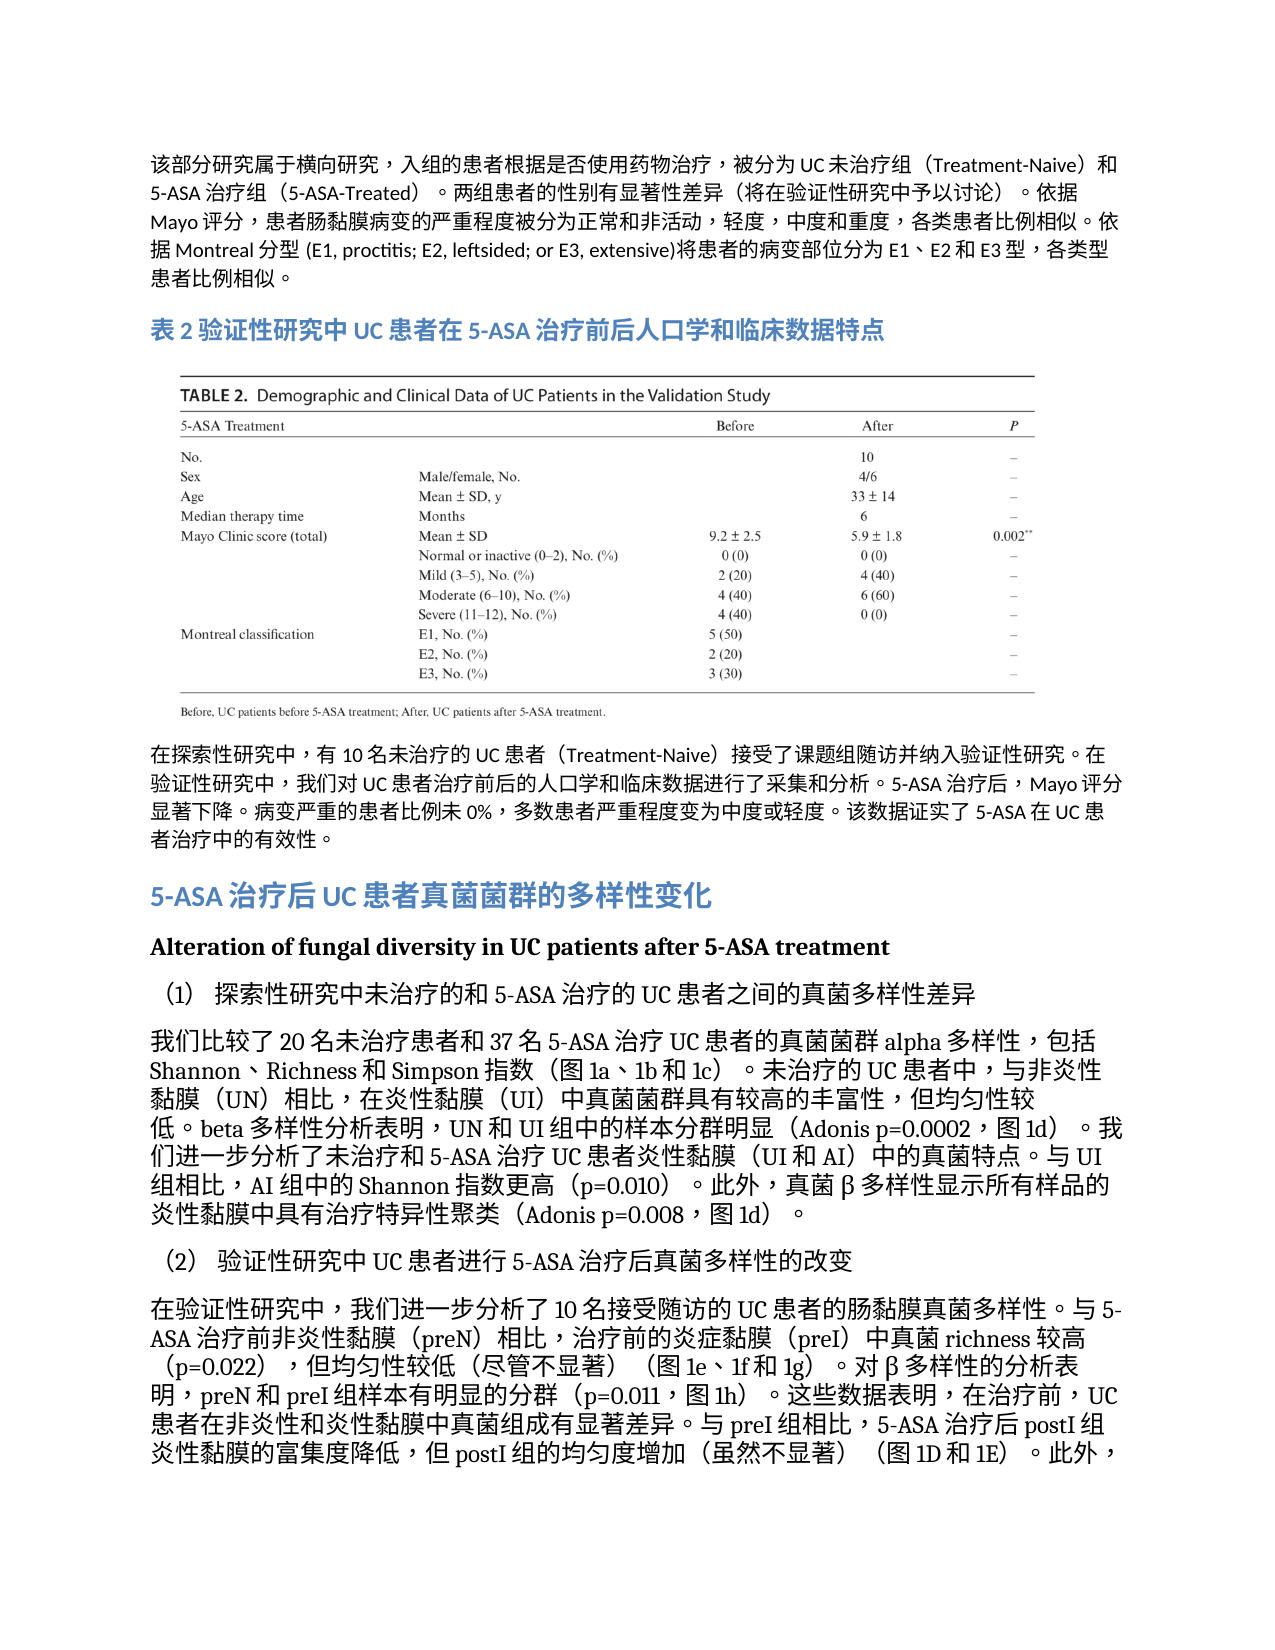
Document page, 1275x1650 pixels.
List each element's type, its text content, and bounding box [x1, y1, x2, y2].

text 在探索性研究中，有10名未治疗的UC患者（Treatment-Naive）接受了课题组随访并纳入验证性研究。在验证性研究中，我们对UC患者治疗前后的人口学和临床数据进行了采集和分析。5-ASA治疗后，Mayo评分显著下降。病变严重的患者比例未0%，多数患者严重程度变为中度或轻度。该数据证实了5-ASA在UC患者治疗中的有效性。 [150, 740, 1125, 854]
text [150, 1296, 1125, 1468]
text （2） 验证性研究中UC患者进行5-ASA治疗后真菌多样性的改变 [150, 1248, 1125, 1277]
subtitle 5-ASA治疗后UC患者真菌菌群的多样性变化 [150, 875, 1125, 914]
picture [168, 365, 1044, 722]
text 我们比较了20名未治疗患者和37名5-ASA治疗UC患者的真菌菌群alpha多样性，包括Shannon、Richness和Simpson指数（图1a、1b和1c）。未治疗的UC患者中，与非炎性黏膜（UN）相比，在炎性黏膜（UI）中真菌菌群具有较高的丰富性，但均匀性较低。beta多样性分析表明，UN和UI组中的样本分群明显（Adonis p=0.0002，图1d）。我们进一步分析了未治疗和5-ASA治疗UC患者炎性黏膜（UI和AI）中的真菌特点。与 UI 组相比，AI 组中的Shannon指数更高（p=0.010）。此外，真菌β多样性显示所有样品的炎性黏膜中具有治疗特异性聚类（Adonis p=0.008，图1d）。 [150, 1028, 1125, 1229]
text 该部分研究属于横向研究，入组的患者根据是否使用药物治疗，被分为UC未治疗组（Treatment-Naive）和5-ASA治疗组（5-ASA-Treated）。两组患者的性别有显著性差异（将在验证性研究中予以讨论）。依据Mayo评分，患者肠黏膜病变的严重程度被分为正常和非活动，轻度，中度和重度，各类患者比例相似。依据Montreal分型 (E1, proctitis; E2, leftsided; or E3, extensive)将患者的病变部位分为E1、E2和E3型，各类型患者比例相似。 [150, 150, 1125, 292]
text Alteration of fungal diversity in UC patients after 5-ASA treatment [150, 933, 1125, 962]
text （1） 探索性研究中未治疗的和5-ASA治疗的UC患者之间的真菌多样性差异 [150, 981, 1125, 1009]
subtitle 表2 验证性研究中UC患者在5-ASA治疗前后人口学和临床数据特点 [150, 313, 1125, 347]
